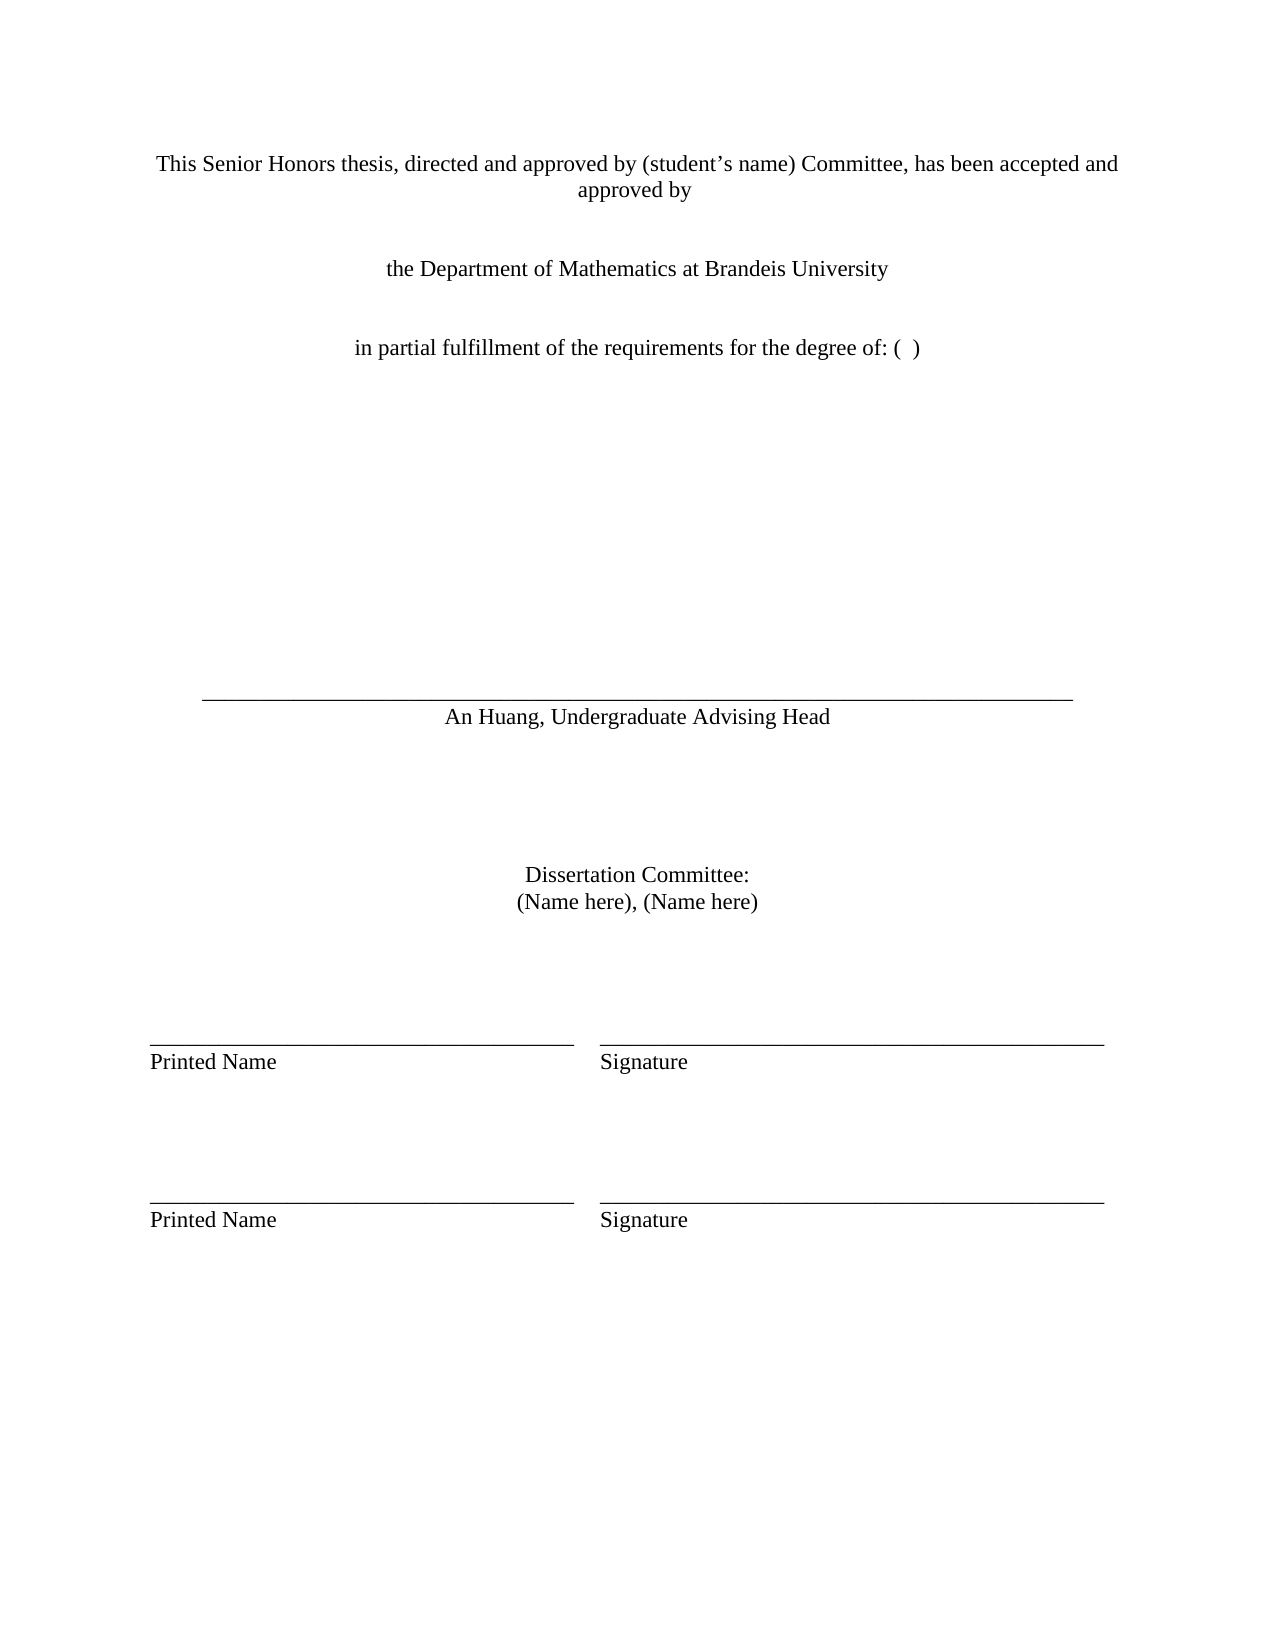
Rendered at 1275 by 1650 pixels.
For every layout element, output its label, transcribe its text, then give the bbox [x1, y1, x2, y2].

text This Senior Honors thesis, directed and approved by (student’s name) Committee, has been accepted and approved by the Department of Mathematics at Brandeis University in partial fulfillment of the requirements for the degree of: ( ) ____________________________________________________________________________ An Huang, Undergraduate Advising Head Dissertation Committee: (Name here), (Name here) [150, 150, 1125, 941]
text _____________________________________ ____________________________________________ [150, 1180, 1125, 1207]
text _____________________________________ ____________________________________________ Printed Name Signature [150, 1022, 1125, 1075]
text Printed Name Signature [150, 1207, 1125, 1233]
